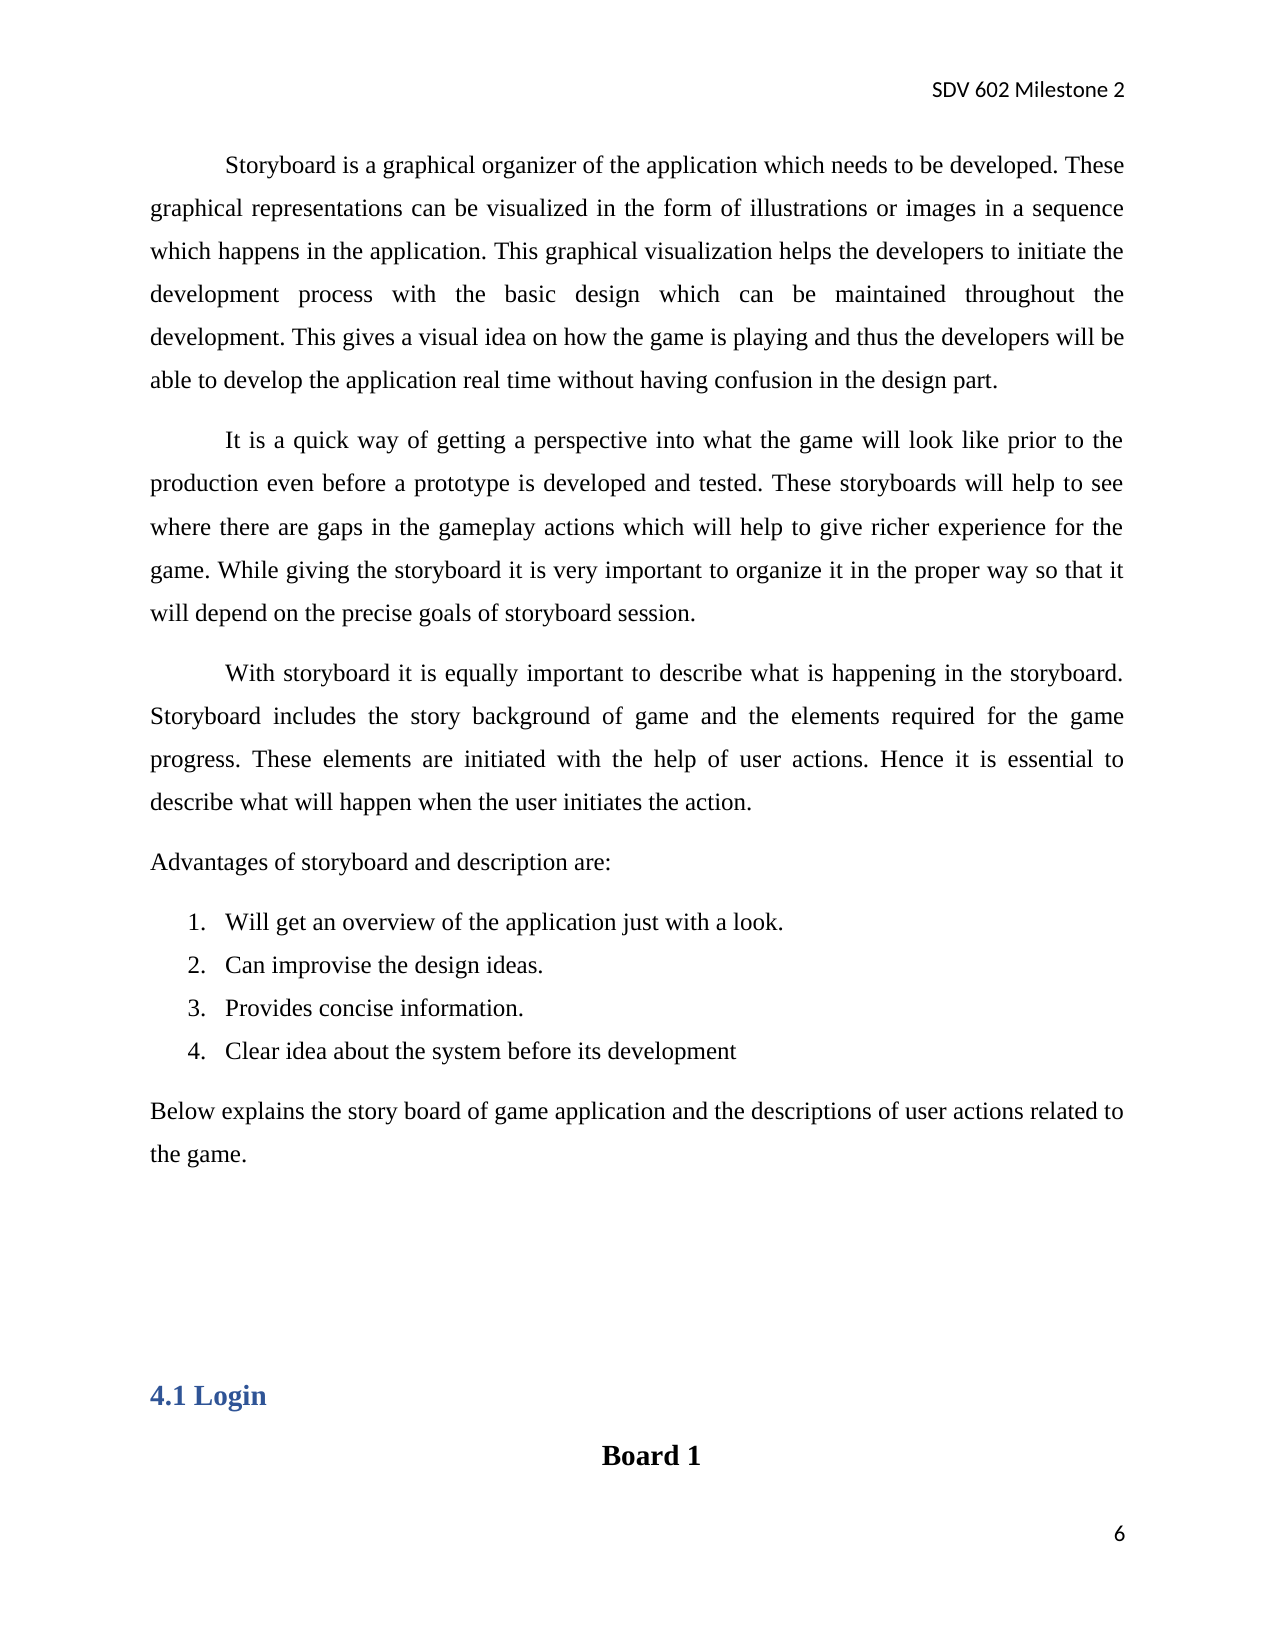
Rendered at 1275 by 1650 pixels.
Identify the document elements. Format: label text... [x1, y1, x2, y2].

list Provides concise information. [187, 993, 1125, 1022]
subtitle 4.1 Login [150, 1378, 1125, 1412]
text It is a quick way of getting a perspective into what the game will look like prior to the production even before a prototype is developed and tested. These storyboards will help to see where there are gaps in the gameplay actions which will help to give richer experience for the game. While giving the storyboard it is very important to organize it in the proper way so that it will depend on the precise goals of storyboard session. [150, 425, 1125, 627]
text Storyboard is a graphical organizer of the application which needs to be developed. These graphical representations can be visualized in the form of illustrations or images in a sequence which happens in the application. This graphical visualization helps the developers to initiate the development process with the basic design which can be maintained throughout the development. This gives a visual idea on how the game is playing and thus the developers will be able to develop the application real time without having confusion in the design part. [150, 150, 1125, 394]
list Clear idea about the system before its development [187, 1036, 1125, 1065]
list Can improvise the design ideas. [187, 950, 1125, 978]
text With storyboard it is equally important to describe what is happening in the storyboard. Storyboard includes the story background of game and the elements required for the game progress. These elements are initiated with the help of user actions. Hence it is essential to describe what will happen when the user initiates the action. [150, 658, 1125, 816]
text Advantages of storyboard and description are: [150, 847, 1125, 876]
text Below explains the story board of game application and the descriptions of user actions related to the game. [150, 1096, 1125, 1168]
list Will get an overview of the application just with a look. [187, 907, 1125, 935]
